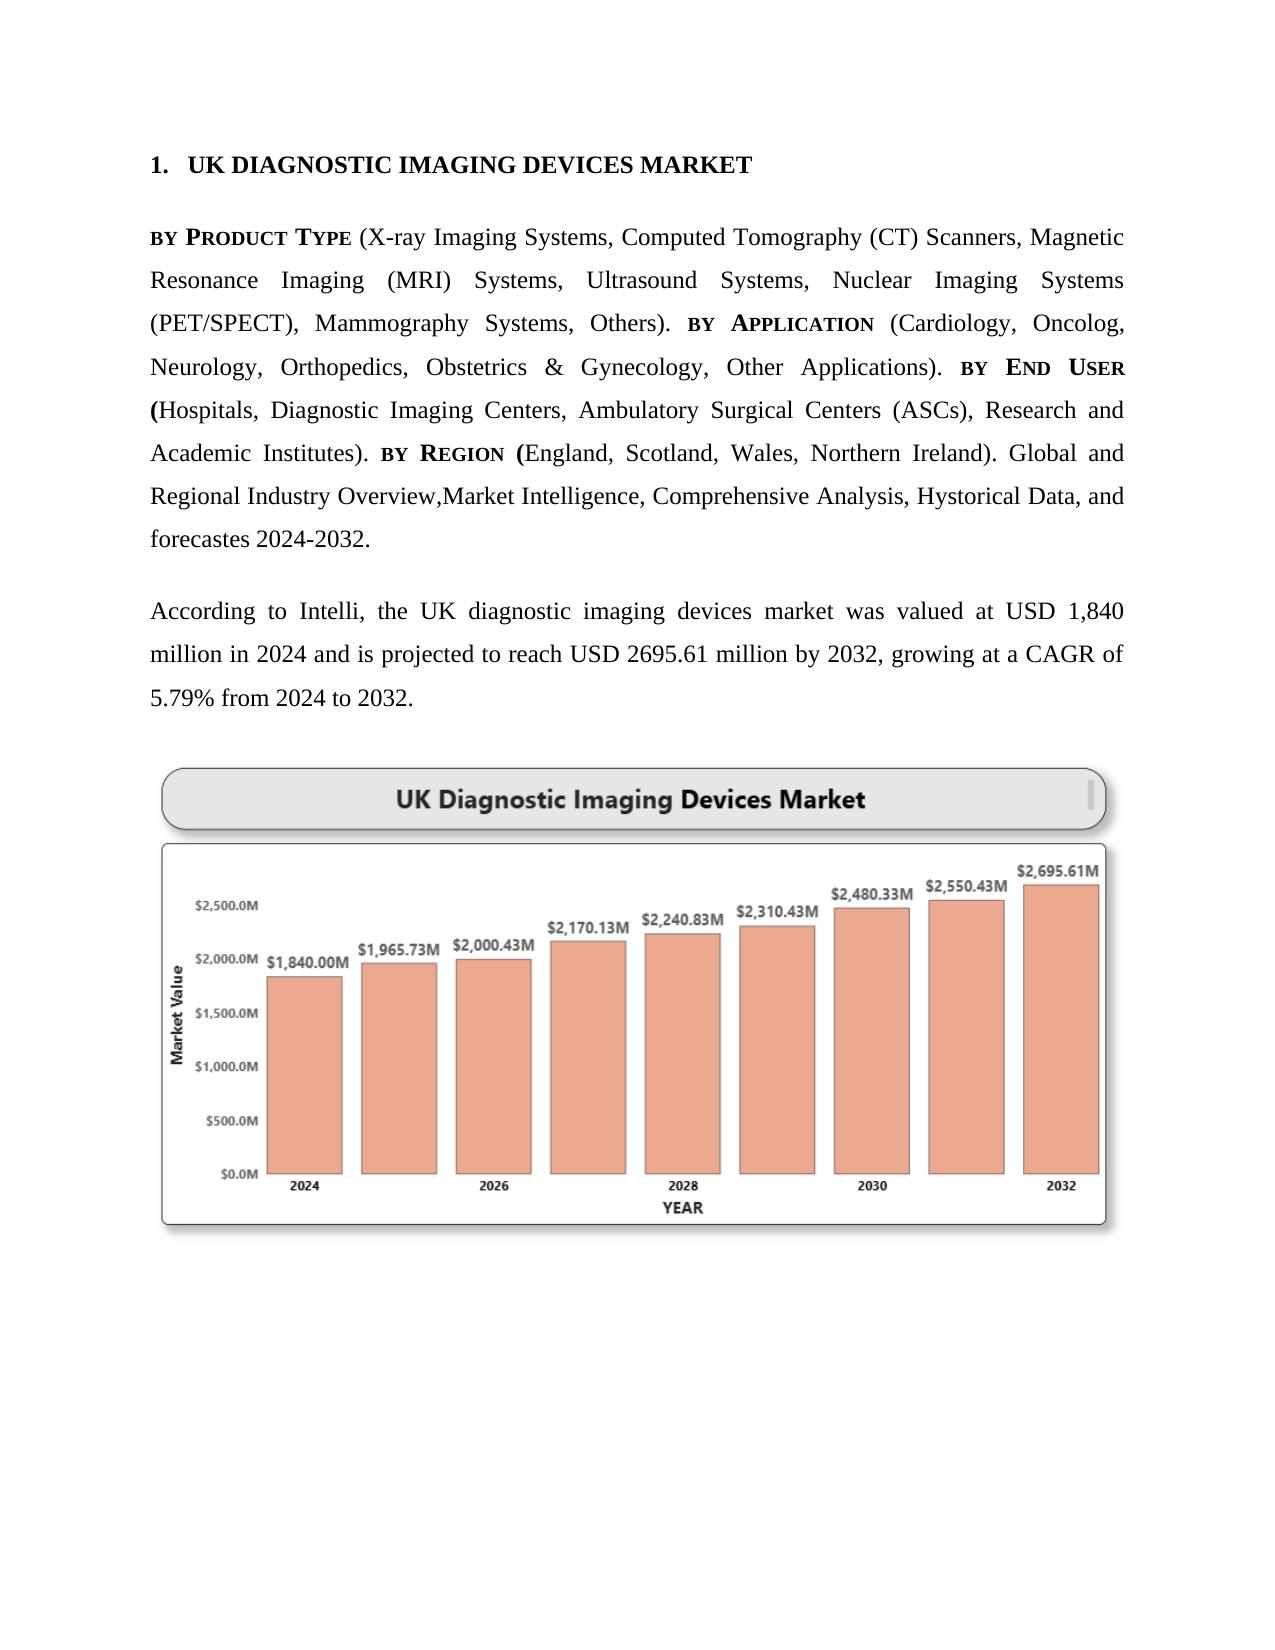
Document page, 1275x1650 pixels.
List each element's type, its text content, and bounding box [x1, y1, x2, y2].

list UK DIAGNOSTIC IMAGING DEVICES MARKET [150, 150, 1125, 179]
text by Product Type (X-ray Imaging Systems, Computed Tomography (CT) Scanners, Magnetic Resonance Imaging (MRI) Systems, Ultrasound Systems, Nuclear Imaging Systems (PET/SPECT), Mammography Systems, Others). by Application (Cardiology, Oncolog, Neurology, Orthopedics, Obstetrics & Gynecology, Other Applications). by End User (Hospitals, Diagnostic Imaging Centers, Ambulatory Surgical Centers (ASCs), Research and Academic Institutes). by Region (England, Scotland, Wales, Northern Ireland). Global and Regional Industry Overview,Market Intelligence, Comprehensive Analysis, Hystorical Data, and forecastes 2024-2032. [150, 222, 1125, 553]
picture [150, 755, 1125, 1246]
text According to Intelli, the UK diagnostic imaging devices market was valued at USD 1,840 million in 2024 and is projected to reach USD 2695.61 million by 2032, growing at a CAGR of 5.79% from 2024 to 2032. [150, 596, 1125, 711]
